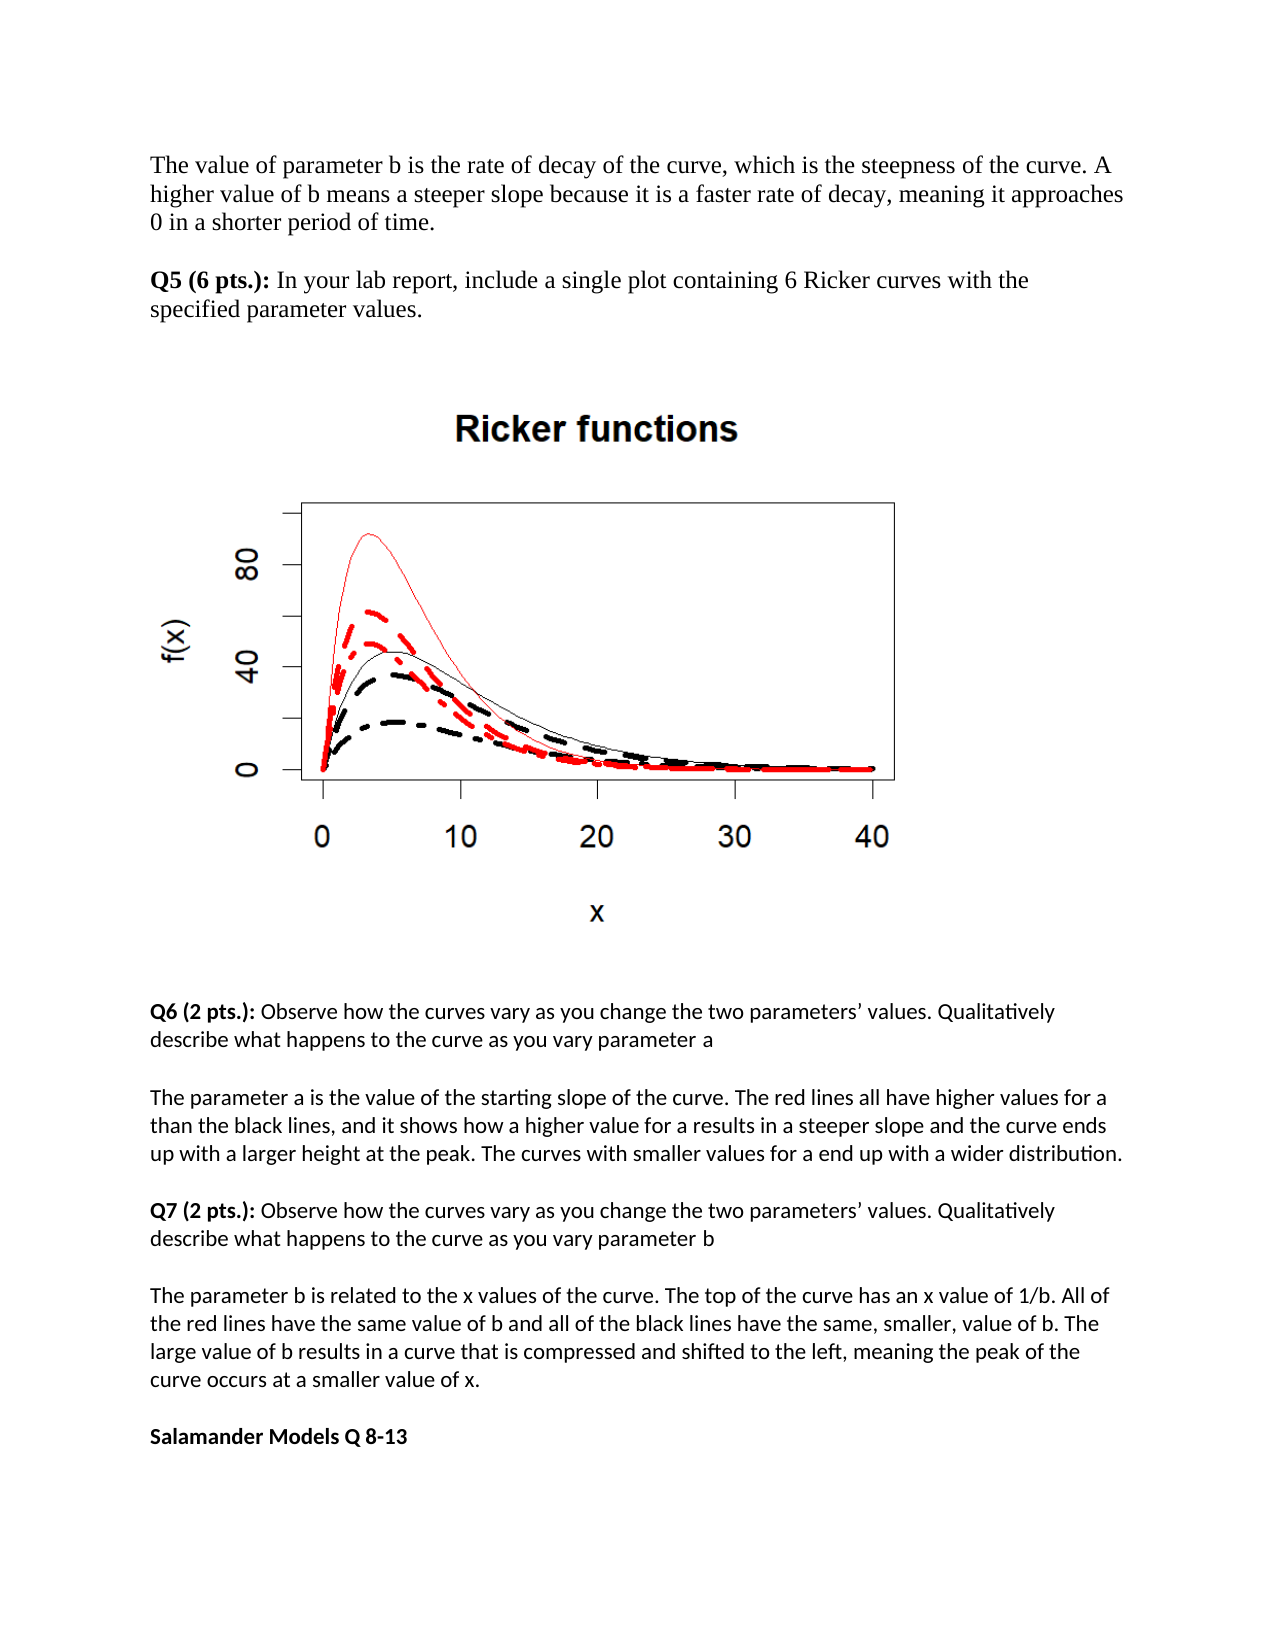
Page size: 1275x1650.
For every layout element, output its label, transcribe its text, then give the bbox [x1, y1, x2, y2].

text The parameter a is the value of the starting slope of the curve. The red lines all have higher values for a than the black lines, and it shows how a higher value for a results in a steeper slope and the curve ends up with a larger height at the peak. The curves with smaller values for a end up with a wider distribution. [150, 1083, 1125, 1167]
text Q5 (6 pts.): In your lab report, include a single plot containing 6 Ricker curves with the specified parameter values. [150, 265, 1125, 323]
text The value of parameter b is the rate of decay of the curve, which is the steepness of the curve. A higher value of b means a steeper slope because it is a faster rate of decay, meaning it approaches 0 in a shorter period of time. [150, 150, 1125, 236]
text Q6 (2 pts.): Observe how the curves vary as you change the two parameters’ values. Qualitatively describe what happens to the curve as you vary parameter a [150, 997, 1125, 1053]
text Q7 (2 pts.): Observe how the curves vary as you change the two parameters’ values. Qualitatively describe what happens to the curve as you vary parameter b [150, 1196, 1125, 1252]
picture [150, 352, 972, 969]
text Salamander Models Q 8-13 [150, 1422, 1125, 1450]
text The parameter b is related to the x values of the curve. The top of the curve has an x value of 1/b. All of the red lines have the same value of b and all of the black lines have the same, smaller, value of b. The large value of b results in a curve that is compressed and shifted to the left, meaning the peak of the curve occurs at a smaller value of x. [150, 1281, 1125, 1393]
